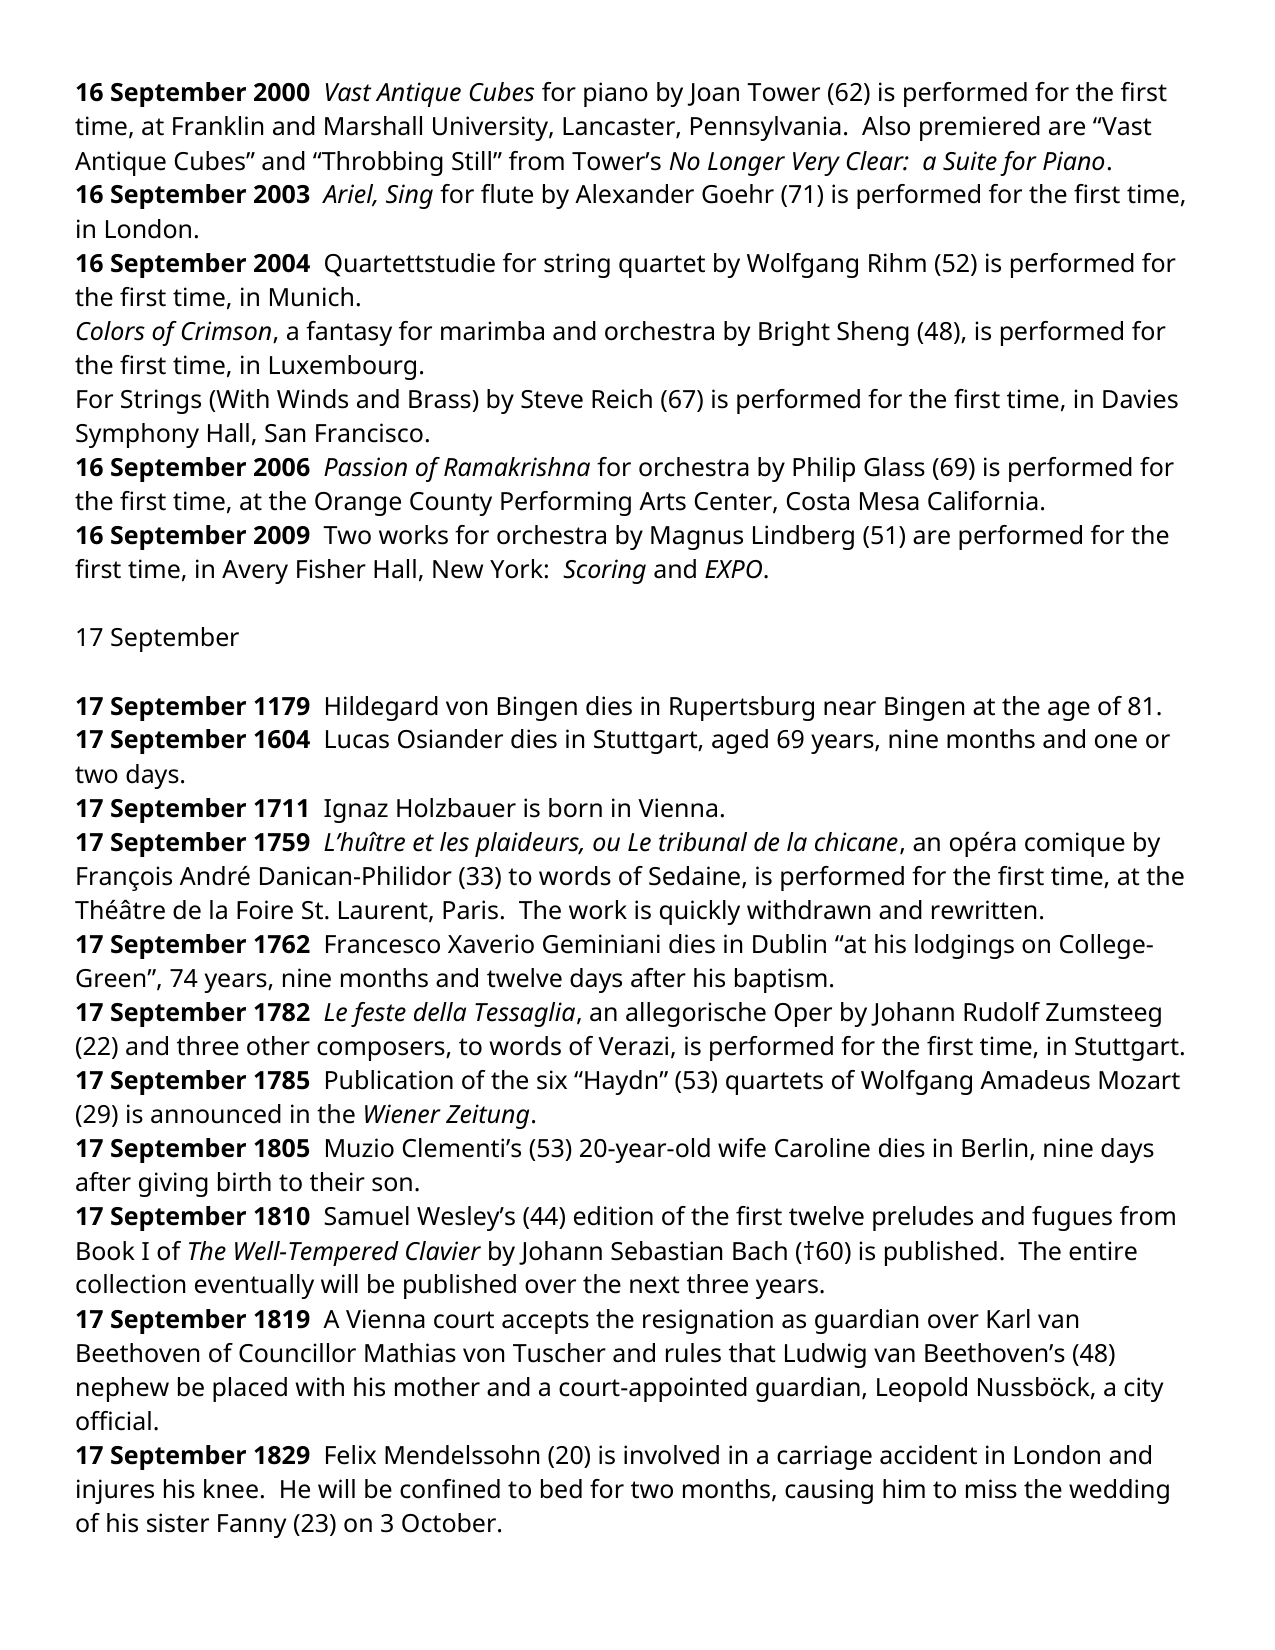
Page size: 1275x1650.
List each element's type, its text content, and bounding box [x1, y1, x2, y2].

text 17 September 1805 Muzio Clementi’s (53) 20-year-old wife Caroline dies in Berlin, nine days after giving birth to their son. [75, 1131, 1200, 1199]
text 17 September 1762 Francesco Xaverio Geminiani dies in Dublin “at his lodgings on College-Green”, 74 years, nine months and twelve days after his baptism. [75, 927, 1200, 995]
text 16 September 2000 Vast Antique Cubes for piano by Joan Tower (62) is performed for the first time, at Franklin and Marshall University, Lancaster, Pennsylvania. Also premiered are “Vast Antique Cubes” and “Throbbing Still” from Tower’s No Longer Very Clear: a Suite for Piano. [75, 75, 1200, 177]
text 17 September 1829 Felix Mendelssohn (20) is involved in a carriage accident in London and injures his knee. He will be confined to bed for two months, causing him to miss the wedding of his sister Fanny (23) on 3 October. [75, 1437, 1200, 1540]
text Colors of Crimson, a fantasy for marimba and orchestra by Bright Sheng (48), is performed for the first time, in Luxembourg. [75, 313, 1200, 382]
text 16 September 2009 Two works for orchestra by Magnus Lindberg (51) are performed for the first time, in Avery Fisher Hall, New York: Scoring and EXPO. [75, 518, 1200, 586]
text 17 September 1819 A Vienna court accepts the resignation as guardian over Karl van Beethoven of Councillor Mathias von Tuscher and rules that Ludwig van Beethoven’s (48) nephew be placed with his mother and a court-appointed guardian, Leopold Nussböck, a city official. [75, 1301, 1200, 1437]
text 17 September [75, 620, 1200, 654]
text 16 September 2004 Quartettstudie for string quartet by Wolfgang Rihm (52) is performed for the first time, in Munich. [75, 245, 1200, 313]
text 17 September 1179 Hildegard von Bingen dies in Rupertsburg near Bingen at the age of 81. [75, 688, 1200, 722]
text 17 September 1759 L’huître et les plaideurs, ou Le tribunal de la chicane, an opéra comique by François André Danican-Philidor (33) to words of Sedaine, is performed for the first time, at the Théâtre de la Foire St. Laurent, Paris. The work is quickly withdrawn and rewritten. [75, 824, 1200, 927]
text 17 September 1711 Ignaz Holzbauer is born in Vienna. [75, 790, 1200, 824]
text 17 September 1810 Samuel Wesley’s (44) edition of the first twelve preludes and fugues from Book I of The Well-Tempered Clavier by Johann Sebastian Bach (†60) is published. The entire collection eventually will be published over the next three years. [75, 1199, 1200, 1301]
text 16 September 2006 Passion of Ramakrishna for orchestra by Philip Glass (69) is performed for the first time, at the Orange County Performing Arts Center, Costa Mesa California. [75, 450, 1200, 518]
text 17 September 1785 Publication of the six “Haydn” (53) quartets of Wolfgang Amadeus Mozart (29) is announced in the Wiener Zeitung. [75, 1063, 1200, 1131]
text For Strings (With Winds and Brass) by Steve Reich (67) is performed for the first time, in Davies Symphony Hall, San Francisco. [75, 382, 1200, 450]
text 17 September 1782 Le feste della Tessaglia, an allegorische Oper by Johann Rudolf Zumsteeg (22) and three other composers, to words of Verazi, is performed for the first time, in Stuttgart. [75, 995, 1200, 1063]
text 17 September 1604 Lucas Osiander dies in Stuttgart, aged 69 years, nine months and one or two days. [75, 722, 1200, 790]
text 16 September 2003 Ariel, Sing for flute by Alexander Goehr (71) is performed for the first time, in London. [75, 177, 1200, 245]
